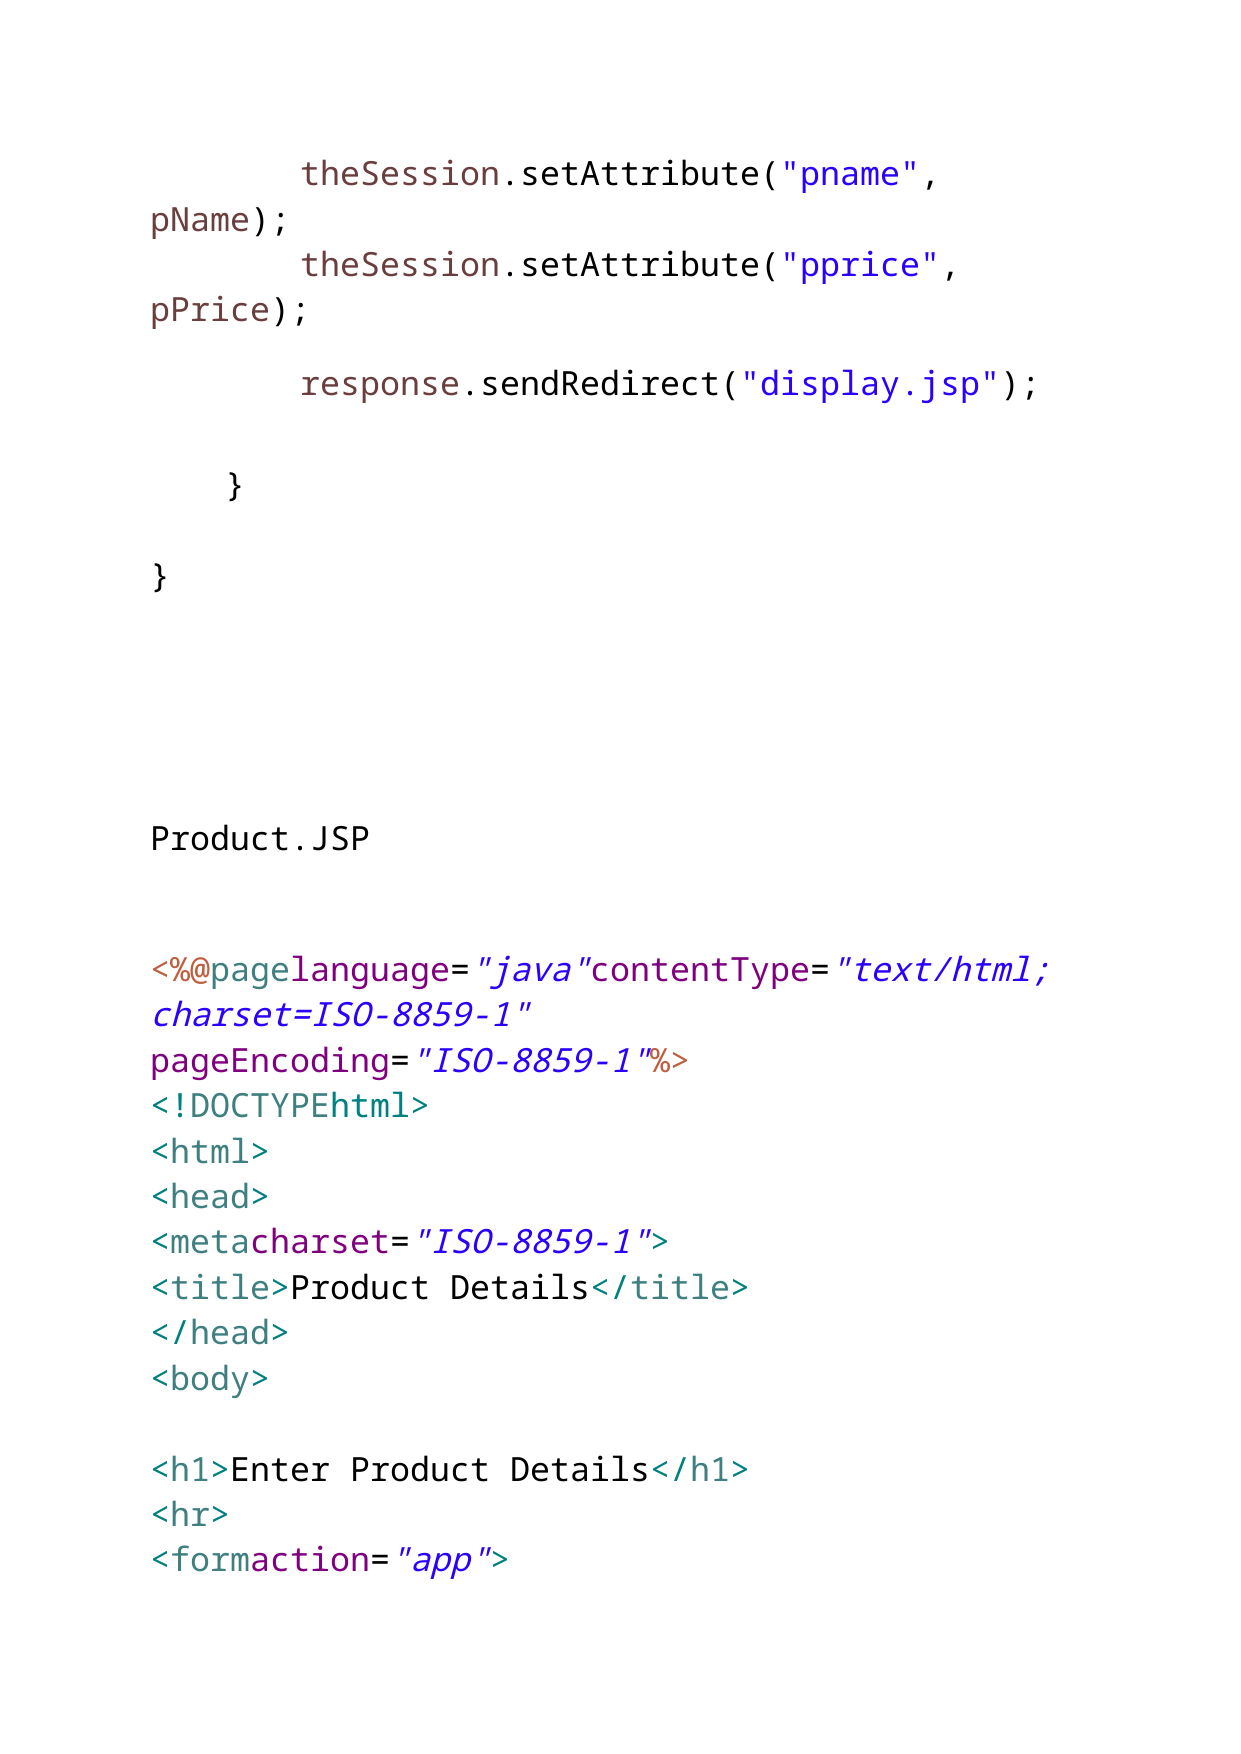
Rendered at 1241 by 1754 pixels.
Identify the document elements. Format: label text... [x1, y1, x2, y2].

text <h1>Enter Product Details</h1> [150, 1445, 1090, 1491]
text </head> [150, 1309, 1090, 1354]
text <html> [150, 1127, 1090, 1173]
text <!DOCTYPEhtml> [150, 1082, 1090, 1127]
text <hr> [150, 1491, 1090, 1536]
text pageEncoding="ISO-8859-1"%> [150, 1037, 1090, 1082]
text <formaction="app"> [150, 1536, 1090, 1582]
text <title>Product Details</title> [150, 1264, 1090, 1309]
text theSession.setAttribute("pprice", pPrice); [150, 241, 1090, 332]
text <%@pagelanguage="java"contentType="text/html; charset=ISO-8859-1" [150, 946, 1090, 1037]
text <head> [150, 1173, 1090, 1218]
text Product.JSP [150, 814, 1090, 860]
text <metacharset="ISO-8859-1"> [150, 1218, 1090, 1264]
text } [150, 461, 1090, 507]
text } [150, 552, 1090, 597]
text response.sendRedirect("display.jsp"); [150, 360, 1090, 405]
text theSession.setAttribute("pname", pName); [150, 150, 1090, 241]
text <body> [150, 1354, 1090, 1400]
